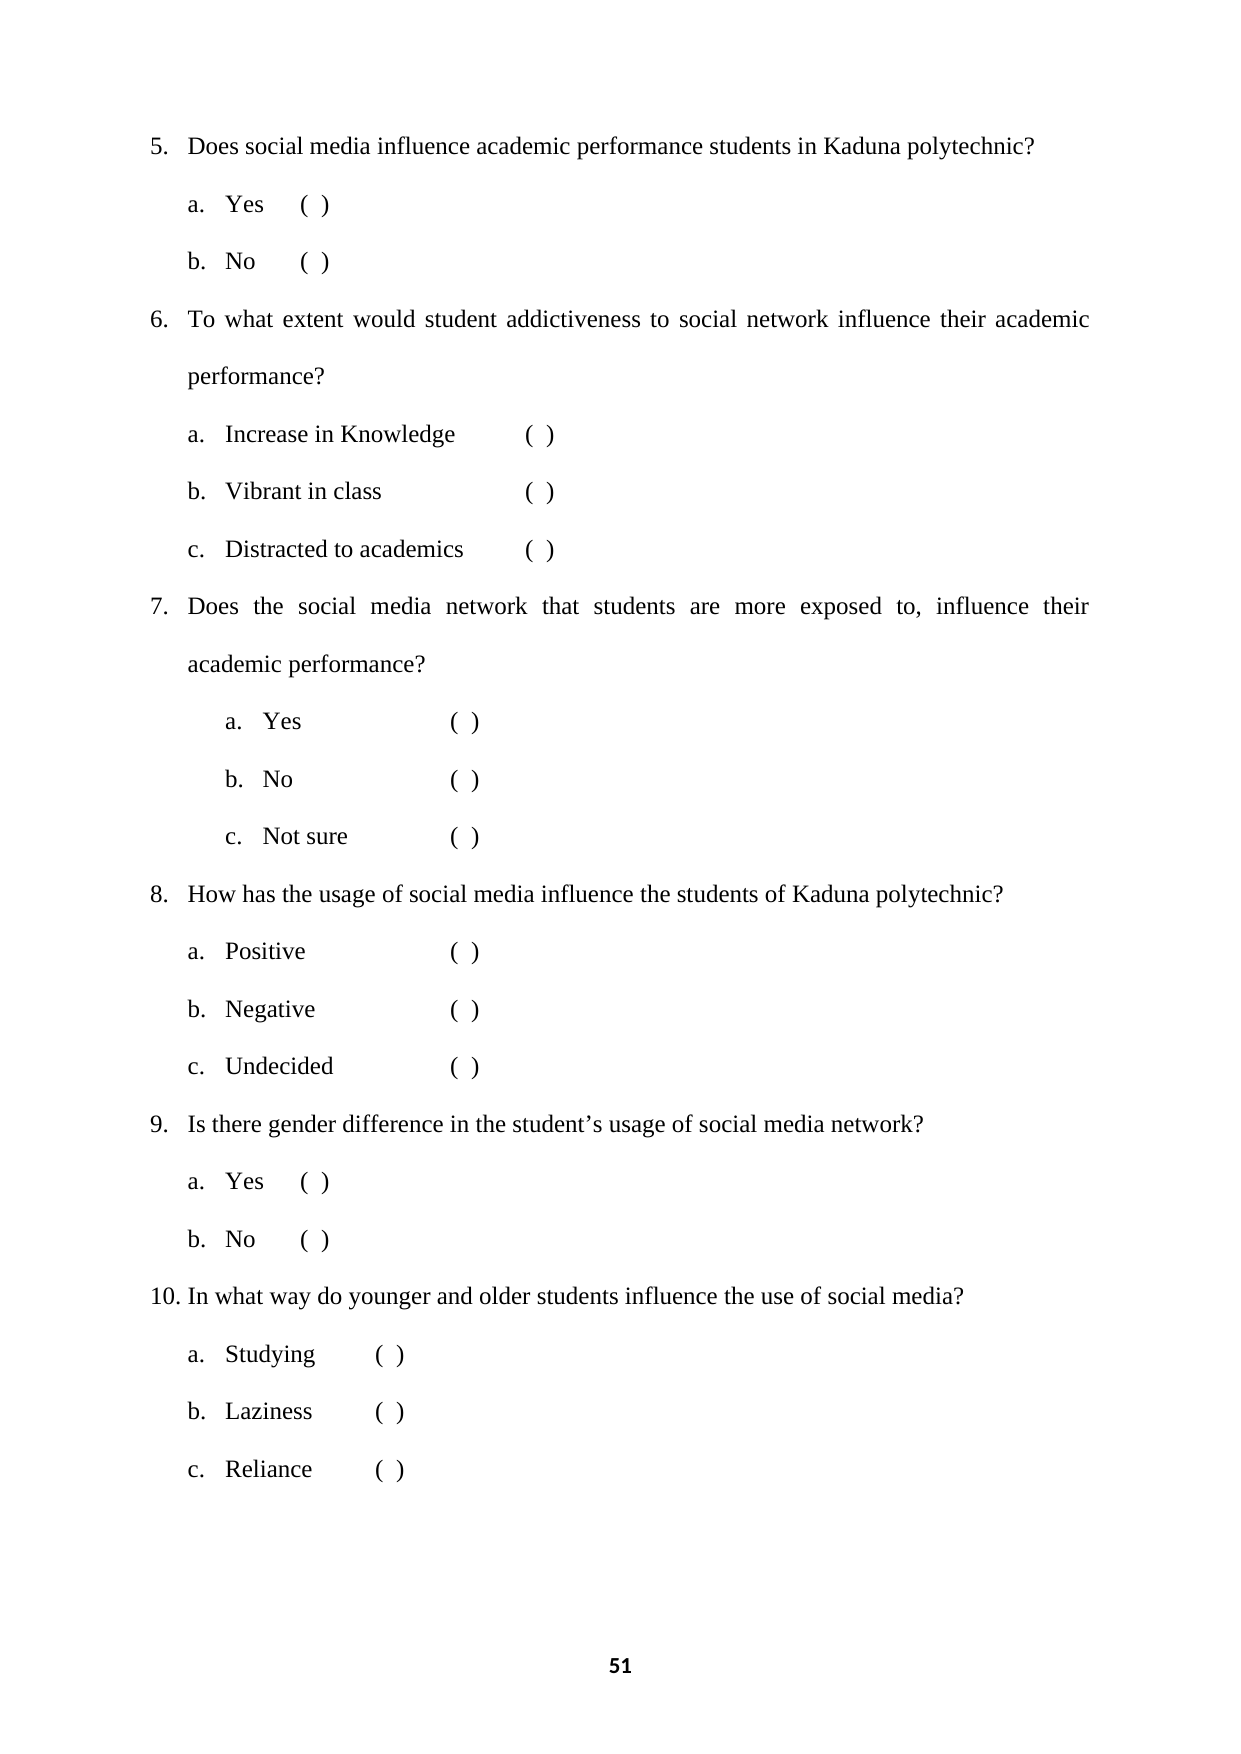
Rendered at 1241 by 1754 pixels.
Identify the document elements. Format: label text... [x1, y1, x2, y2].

list Does social media influence academic performance students in Kaduna polytechnic? [150, 131, 1090, 160]
list Yes ( ) [187, 1166, 1090, 1195]
list Negative ( ) [187, 994, 1090, 1022]
list Increase in Knowledge ( ) [187, 419, 1090, 447]
list Positive ( ) [187, 936, 1090, 965]
list Not sure ( ) [225, 821, 1090, 850]
list Yes ( ) [187, 189, 1090, 217]
list Distracted to academics ( ) [187, 534, 1090, 562]
list Yes ( ) [225, 706, 1090, 735]
list Reliance ( ) [187, 1454, 1090, 1482]
list No ( ) [187, 1224, 1090, 1252]
list Undecided ( ) [187, 1051, 1090, 1080]
list To what extent would student addictiveness to social network influence their academic performance? [150, 304, 1090, 390]
list No ( ) [225, 764, 1090, 792]
list Studying ( ) [187, 1339, 1090, 1367]
list Is there gender difference in the student’s usage of social media network? [150, 1109, 1090, 1137]
list Does the social media network that students are more exposed to, influence their academic performance? [150, 591, 1090, 677]
list Vibrant in class ( ) [187, 476, 1090, 505]
list How has the usage of social media influence the students of Kaduna polytechnic? [150, 879, 1090, 907]
list In what way do younger and older students influence the use of social media? [150, 1281, 1090, 1310]
list Laziness ( ) [187, 1396, 1090, 1425]
list No ( ) [187, 246, 1090, 275]
